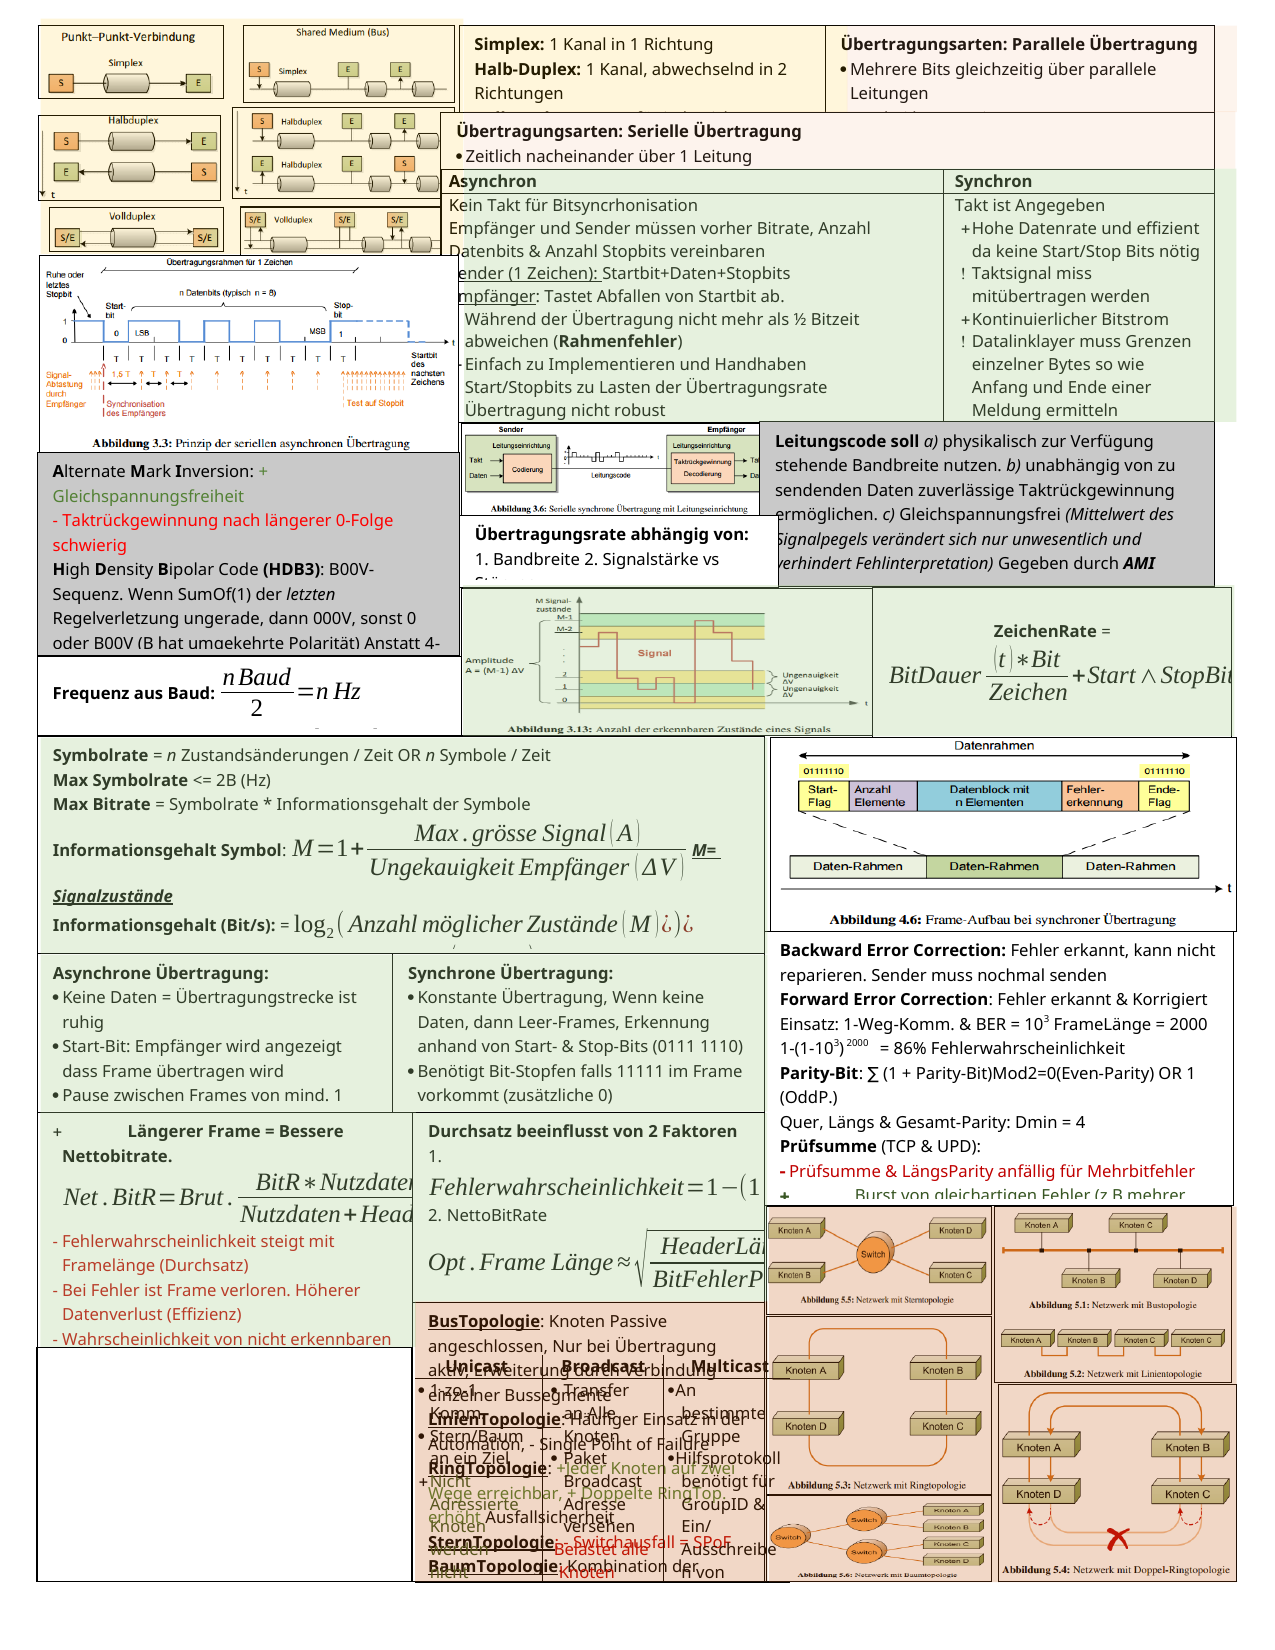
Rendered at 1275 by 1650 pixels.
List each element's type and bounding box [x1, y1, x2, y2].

picture [40, 256, 458, 452]
picture [771, 738, 1236, 931]
picture [462, 424, 759, 515]
